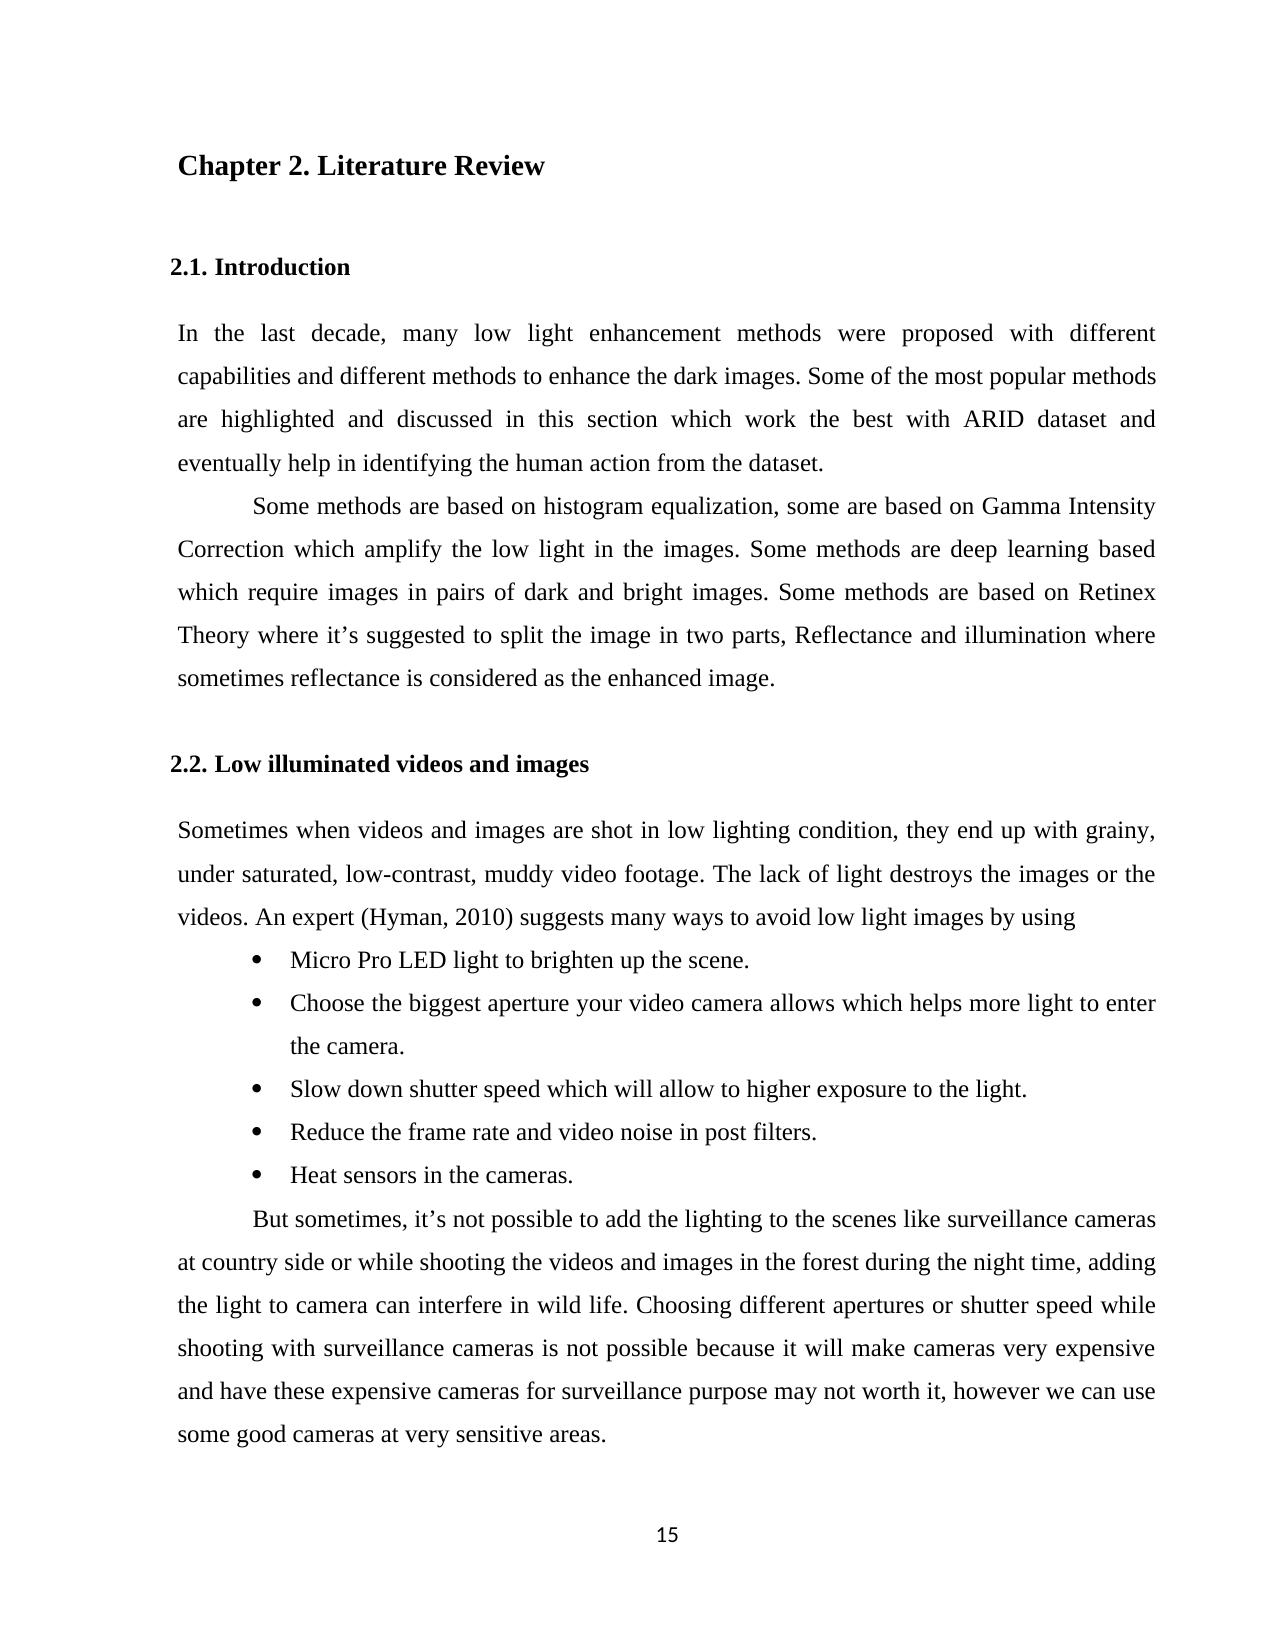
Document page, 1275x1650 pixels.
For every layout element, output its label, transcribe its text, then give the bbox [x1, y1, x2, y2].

list Some methods are based on histogram equalization, some are based on Gamma Intensity Correction which amplify the low light in the images. Some methods are deep learning based which require images in pairs of dark and bright images. Some methods are based on Retinex Theory where it’s suggested to split the image in two parts, Reflectance and illumination where sometimes reflectance is considered as the enhanced image. [177, 491, 1157, 692]
list Micro Pro LED light to brighten up the scene. [252, 945, 1157, 974]
list Heat sensors in the cameras. [252, 1161, 1157, 1189]
list Choose the biggest aperture your video camera allows which helps more light to enter the camera. [252, 988, 1157, 1060]
list Introduction [207, 252, 1157, 281]
list But sometimes, it’s not possible to add the lighting to the scenes like surveillance cameras at country side or while shooting the videos and images in the forest during the night time, adding the light to camera can interfere in wild life. Choosing different apertures or shutter speed while shooting with surveillance cameras is not possible because it will make cameras very expensive and have these expensive cameras for surveillance purpose may not worth it, however we can use some good cameras at very sensitive areas. [177, 1204, 1157, 1448]
list Sometimes when videos and images are shot in low lighting condition, they end up with grainy, under saturated, low-contrast, muddy video footage. The lack of light destroys the images or the videos. An expert (Hyman, 2010) suggests many ways to avoid low light images by using [177, 816, 1157, 931]
list In the last decade, many low light enhancement methods were proposed with different capabilities and different methods to enhance the dark images. Some of the most popular methods are highlighted and discussed in this section which work the best with ARID dataset and eventually help in identifying the human action from the dataset. [177, 318, 1157, 476]
list Low illuminated videos and images [207, 749, 1157, 778]
list Slow down shutter speed which will allow to higher exposure to the light. [252, 1074, 1157, 1103]
list Chapter 2. Literature Review [177, 148, 1157, 181]
list Reduce the frame rate and video noise in post filters. [252, 1117, 1157, 1146]
